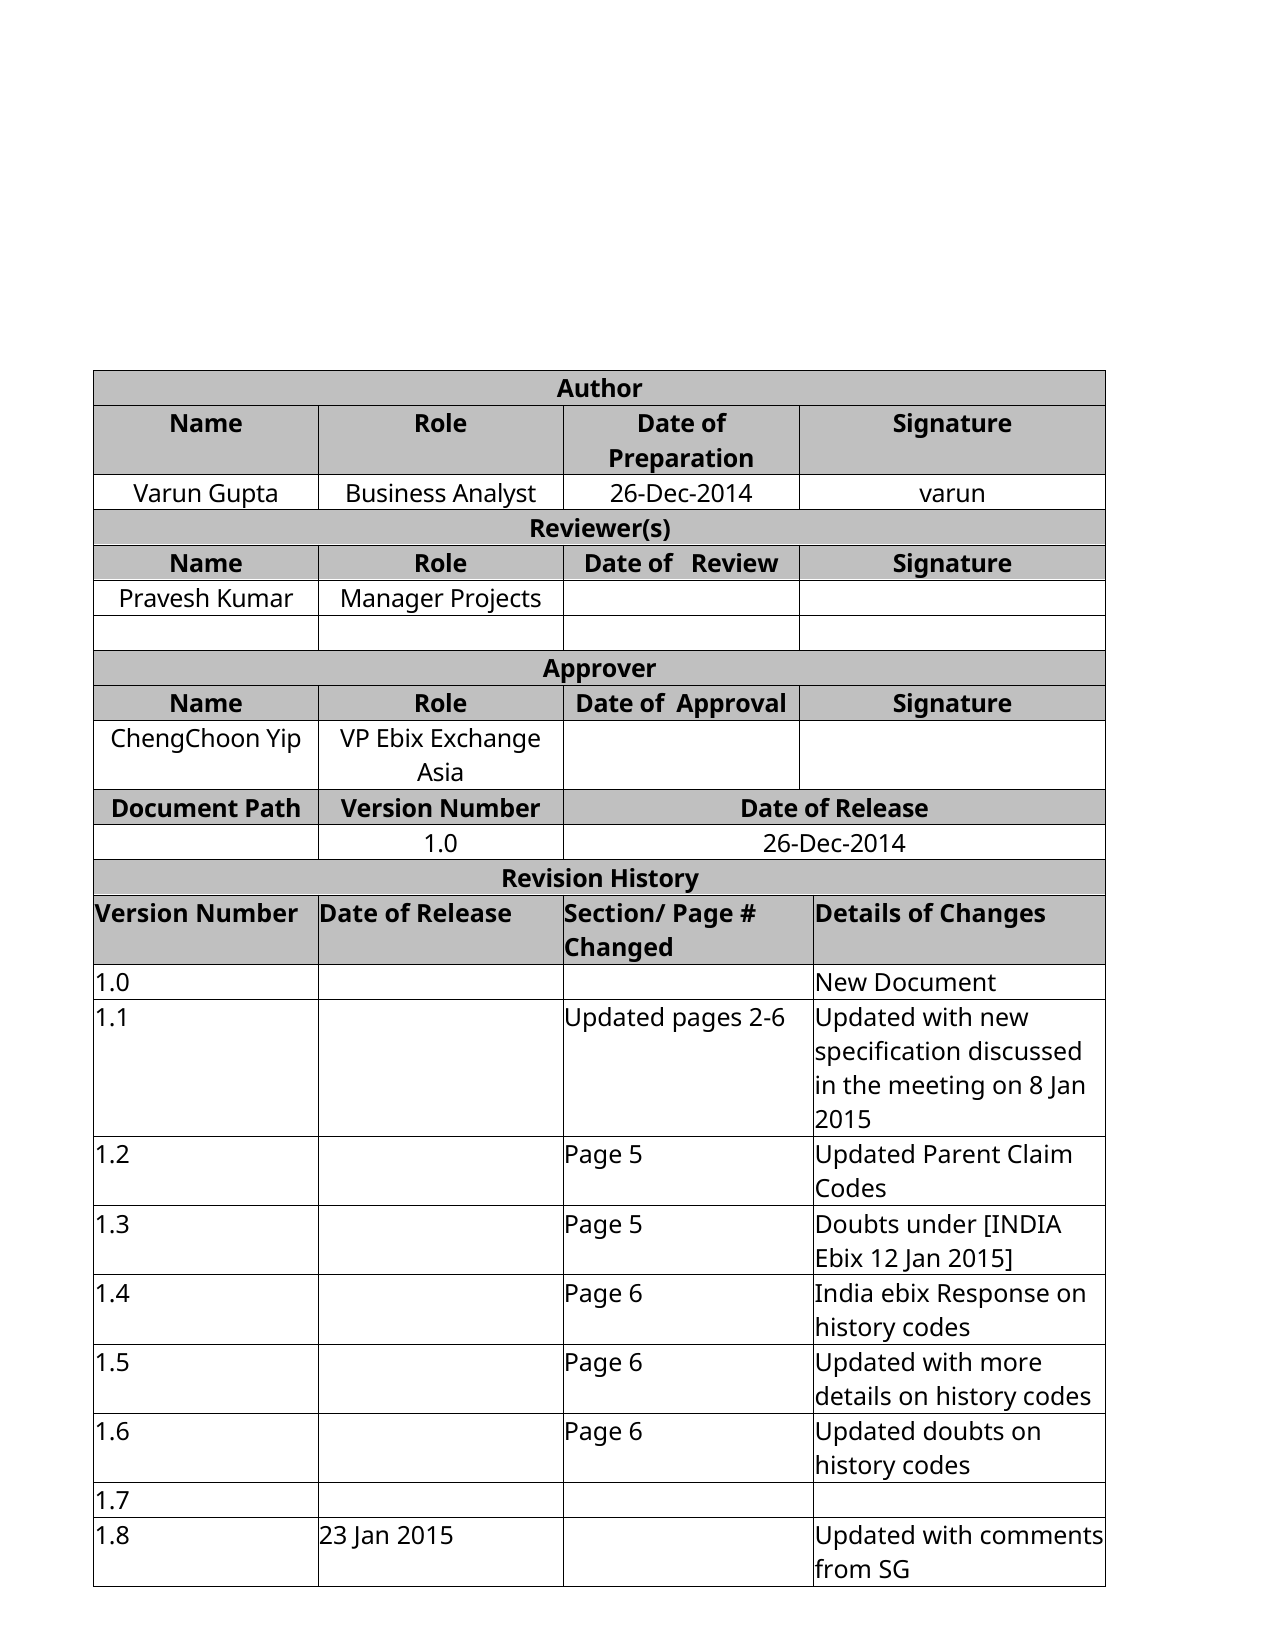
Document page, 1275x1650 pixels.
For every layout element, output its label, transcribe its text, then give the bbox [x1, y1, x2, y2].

table_cell Updated with new specification discussed in the meeting on 8 Jan 2015 [814, 1000, 1105, 1136]
table_cell 1.5 [94, 1345, 318, 1413]
table_cell [319, 965, 563, 999]
table_cell 1.4 [94, 1275, 318, 1343]
table_cell [94, 616, 318, 650]
table_cell [319, 1137, 563, 1205]
table_cell Page 6 [564, 1414, 813, 1482]
table_cell Signature [800, 406, 1105, 474]
table_cell [319, 1000, 563, 1136]
table_cell New Document [814, 965, 1105, 999]
table_cell 1.0 [319, 825, 563, 859]
table_cell [319, 1483, 563, 1517]
table_cell 26-Dec-2014 [564, 825, 1105, 859]
table_cell VP Ebix Exchange Asia [319, 721, 563, 789]
table_cell Business Analyst [319, 475, 563, 509]
table_cell Reviewer(s) [94, 510, 1105, 544]
table_cell 23 Jan 2015 [319, 1518, 563, 1586]
table_cell [564, 616, 799, 650]
table_cell [564, 581, 799, 615]
table_cell [319, 1275, 563, 1343]
table_cell Manager Projects [319, 581, 563, 615]
table_cell Name [94, 546, 318, 579]
table_cell Role [319, 546, 563, 579]
table_cell [319, 1414, 563, 1482]
table_cell Date of Preparation [564, 406, 799, 474]
table_cell Revision History [94, 860, 1105, 894]
table_cell Signature [800, 546, 1105, 579]
table_cell Section/ Page # Changed [564, 896, 813, 964]
table_cell Pravesh Kumar [94, 581, 318, 615]
table_cell Varun Gupta [94, 475, 318, 509]
table_cell Page 6 [564, 1345, 813, 1413]
table_cell [319, 1206, 563, 1274]
table_cell Updated Parent Claim Codes [814, 1137, 1105, 1205]
table_cell Role [319, 406, 563, 474]
table_cell Approver [94, 651, 1105, 685]
table_cell [814, 1483, 1105, 1517]
table_cell Doubts under [INDIA Ebix 12 Jan 2015] [814, 1206, 1105, 1274]
table_cell [564, 721, 799, 789]
table_cell 1.8 [94, 1518, 318, 1586]
table_cell Role [319, 686, 563, 720]
table_cell Name [94, 686, 318, 720]
table_cell 1.3 [94, 1206, 318, 1274]
table_cell [564, 965, 813, 999]
table_cell Updated pages 2-6 [564, 1000, 813, 1136]
table_cell Version Number [94, 896, 318, 964]
table_cell 1.1 [94, 1000, 318, 1136]
table_cell varun [800, 475, 1105, 509]
table_cell Updated doubts on history codes [814, 1414, 1105, 1482]
table_cell [564, 1518, 813, 1586]
table_cell [564, 1483, 813, 1517]
table_cell [94, 825, 318, 859]
table_cell 1.7 [94, 1483, 318, 1517]
table_cell Page 5 [564, 1137, 813, 1205]
table_cell Updated with comments from SG [814, 1518, 1105, 1586]
table_cell Details of Changes [814, 896, 1105, 964]
table_cell [319, 616, 563, 650]
table_cell [800, 616, 1105, 650]
table_cell Signature [800, 686, 1105, 720]
table_cell Date of Review [564, 546, 799, 579]
table_cell [800, 721, 1105, 789]
table_header Author [94, 371, 1105, 405]
table_cell Date of Approval [564, 686, 799, 720]
table_cell Date of Release [319, 896, 563, 964]
table_cell Page 5 [564, 1206, 813, 1274]
table_cell Date of Release [564, 790, 1105, 824]
table_cell ChengChoon Yip [94, 721, 318, 789]
table_cell [800, 581, 1105, 615]
table_cell Version Number [319, 790, 563, 824]
table_cell Page 6 [564, 1275, 813, 1343]
table_cell 26-Dec-2014 [564, 475, 799, 509]
table_cell Updated with more details on history codes [814, 1345, 1105, 1413]
table_cell Document Path [94, 790, 318, 824]
table_cell India ebix Response on history codes [814, 1275, 1105, 1343]
table_cell 1.6 [94, 1414, 318, 1482]
table_cell Name [94, 406, 318, 474]
table_cell 1.2 [94, 1137, 318, 1205]
table_cell [319, 1345, 563, 1413]
table_cell 1.0 [94, 965, 318, 999]
